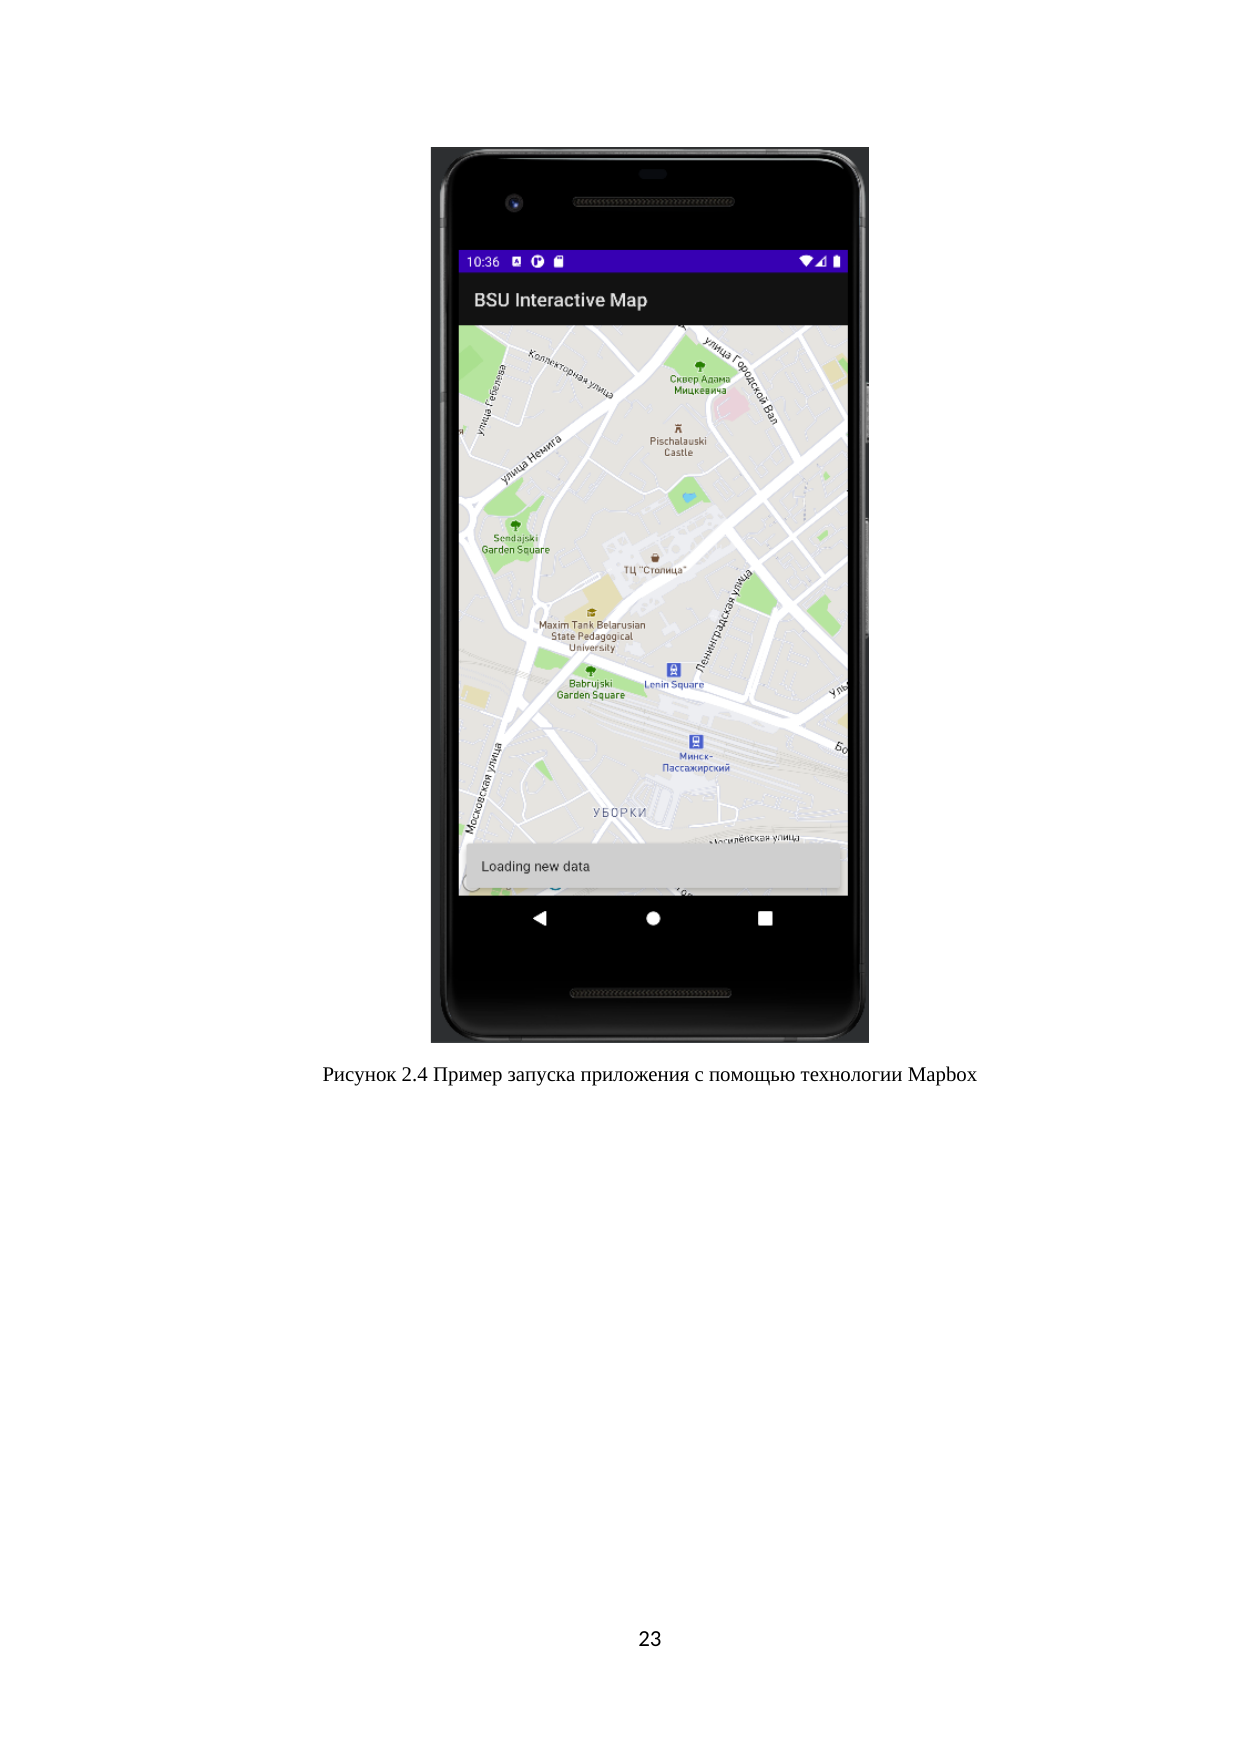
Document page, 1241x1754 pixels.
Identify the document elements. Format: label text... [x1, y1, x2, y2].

text Рисунок 2.4 Пример запуска приложения с помощью технологии Mapbox [148, 1062, 1152, 1086]
picture [430, 147, 869, 1043]
